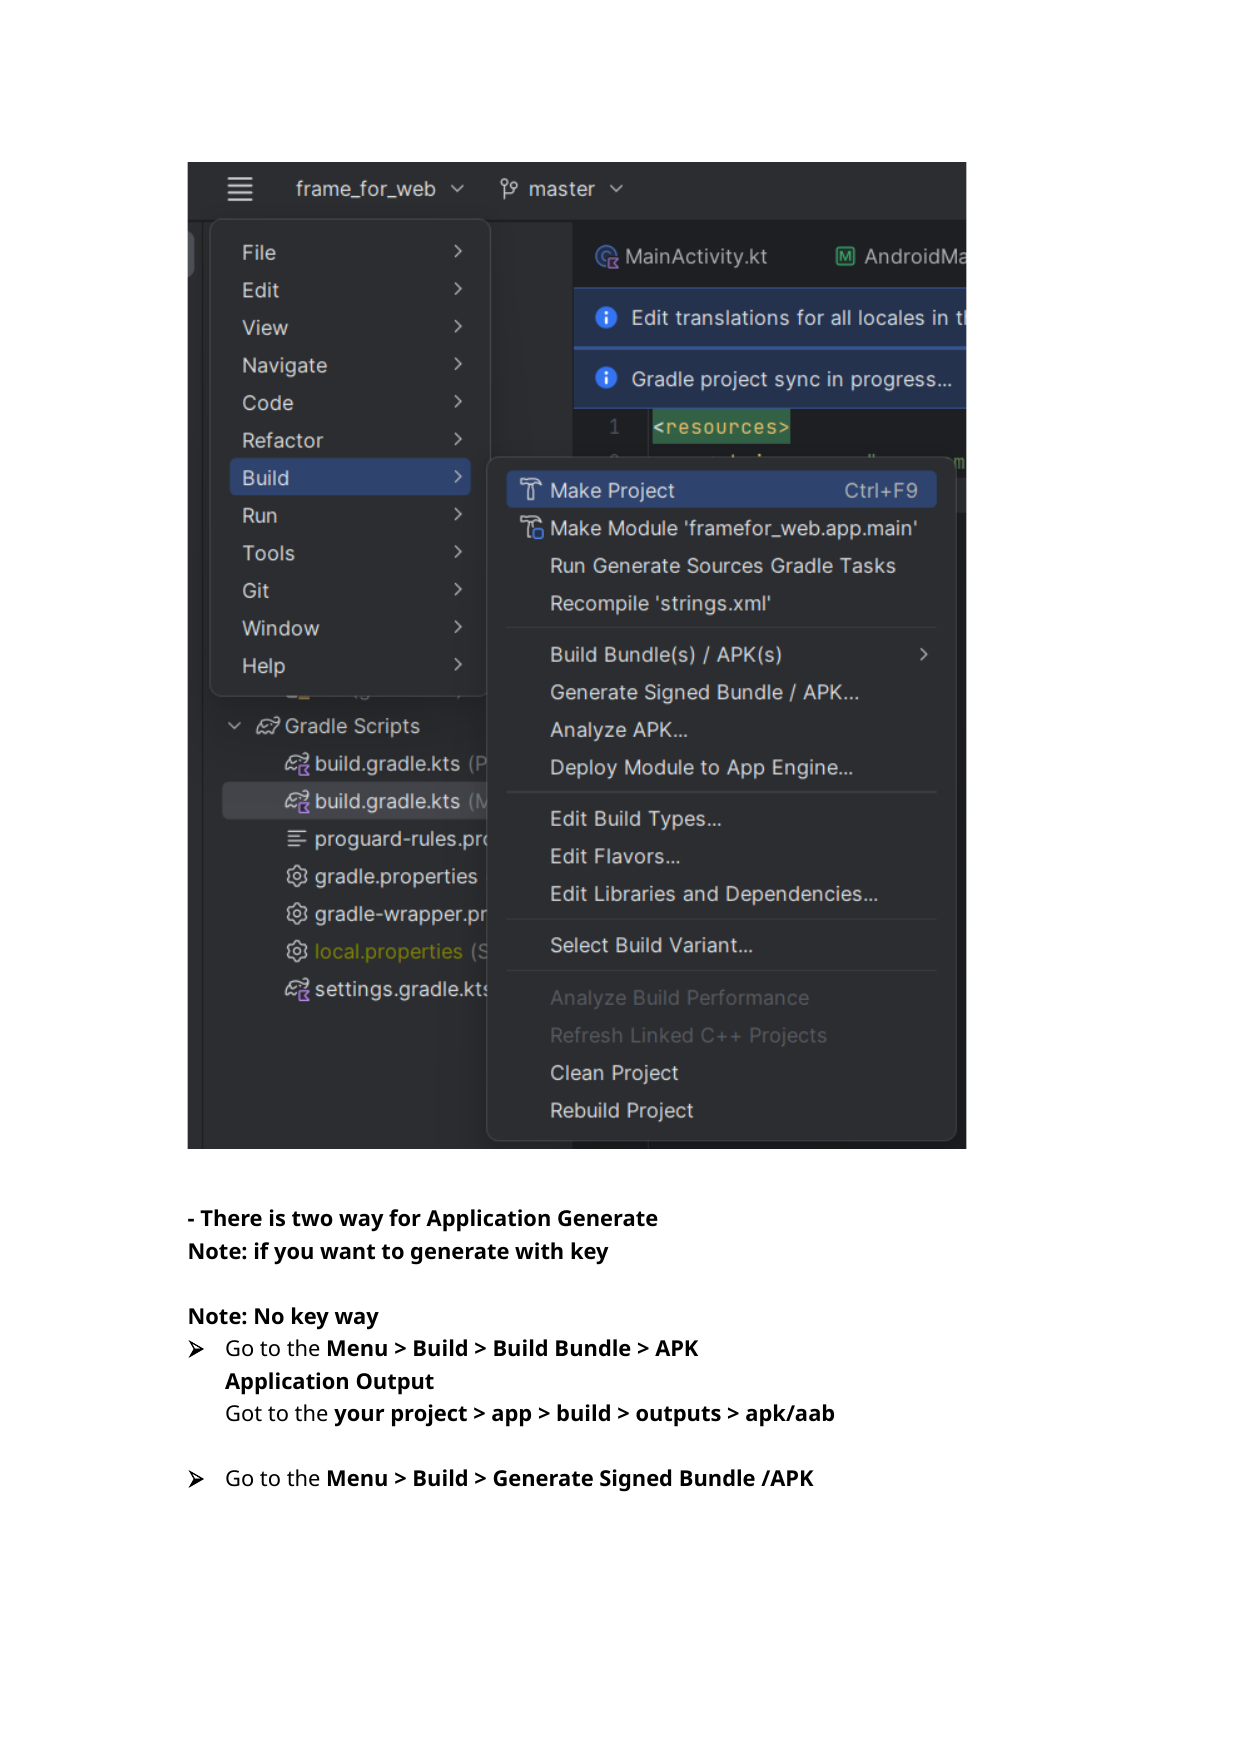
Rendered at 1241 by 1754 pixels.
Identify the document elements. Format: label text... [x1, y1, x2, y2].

picture [187, 162, 967, 1149]
text - There is two way for Application Generate [187, 1202, 1053, 1234]
list Got to the your project > app > build > outputs > apk/aab [225, 1397, 1053, 1429]
list Go to the Menu > Build > Build Bundle > APK [187, 1332, 1053, 1364]
text Note: if you want to generate with key [187, 1234, 1053, 1267]
text Note: No key way [187, 1299, 1053, 1332]
list Go to the Menu > Build > Generate Signed Bundle /APK [187, 1462, 1053, 1494]
list Application Output [225, 1364, 1053, 1397]
